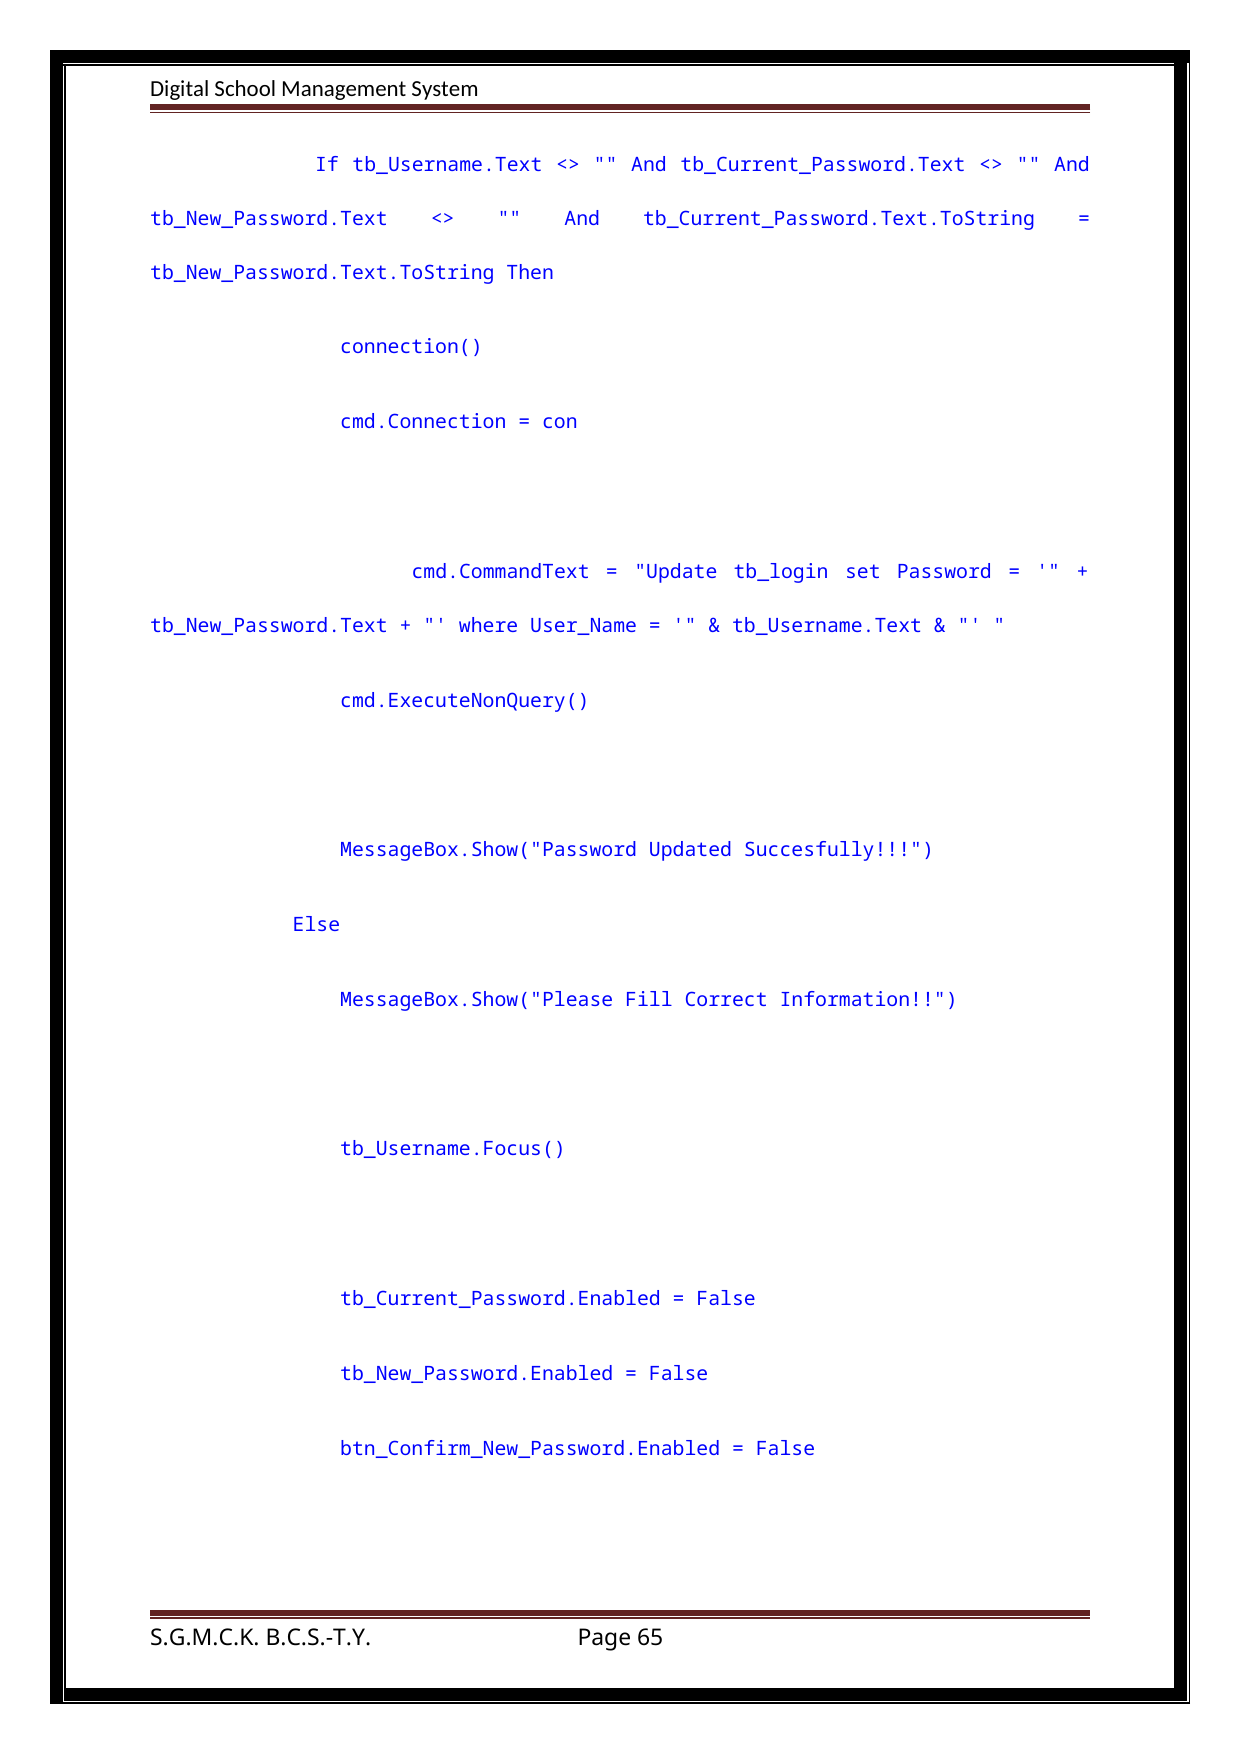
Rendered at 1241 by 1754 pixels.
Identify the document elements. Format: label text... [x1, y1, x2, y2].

text MessageBox.Show("Please Fill Correct Information!!") [150, 985, 1090, 1012]
text cmd.Connection = con [150, 407, 1090, 434]
text tb_New_Password.Enabled = False [150, 1359, 1090, 1386]
text cmd.ExecuteNonQuery() [150, 686, 1090, 713]
text If tb_Username.Text <> "" And tb_Current_Password.Text <> "" And tb_New_Password.Text <> "" And tb_Current_Password.Text.ToString = tb_New_Password.Text.ToString Then [150, 150, 1090, 285]
text tb_Current_Password.Enabled = False [150, 1284, 1090, 1311]
text MessageBox.Show("Password Updated Succesfully!!!") [150, 835, 1090, 862]
text cmd.CommandText = "Update tb_login set Password = '" + tb_New_Password.Text + "' where User_Name = '" & tb_Username.Text & "' " [150, 557, 1090, 638]
text connection() [150, 333, 1090, 360]
text btn_Confirm_New_Password.Enabled = False [150, 1434, 1090, 1461]
text Else [150, 910, 1090, 937]
text tb_Username.Focus() [150, 1134, 1090, 1162]
